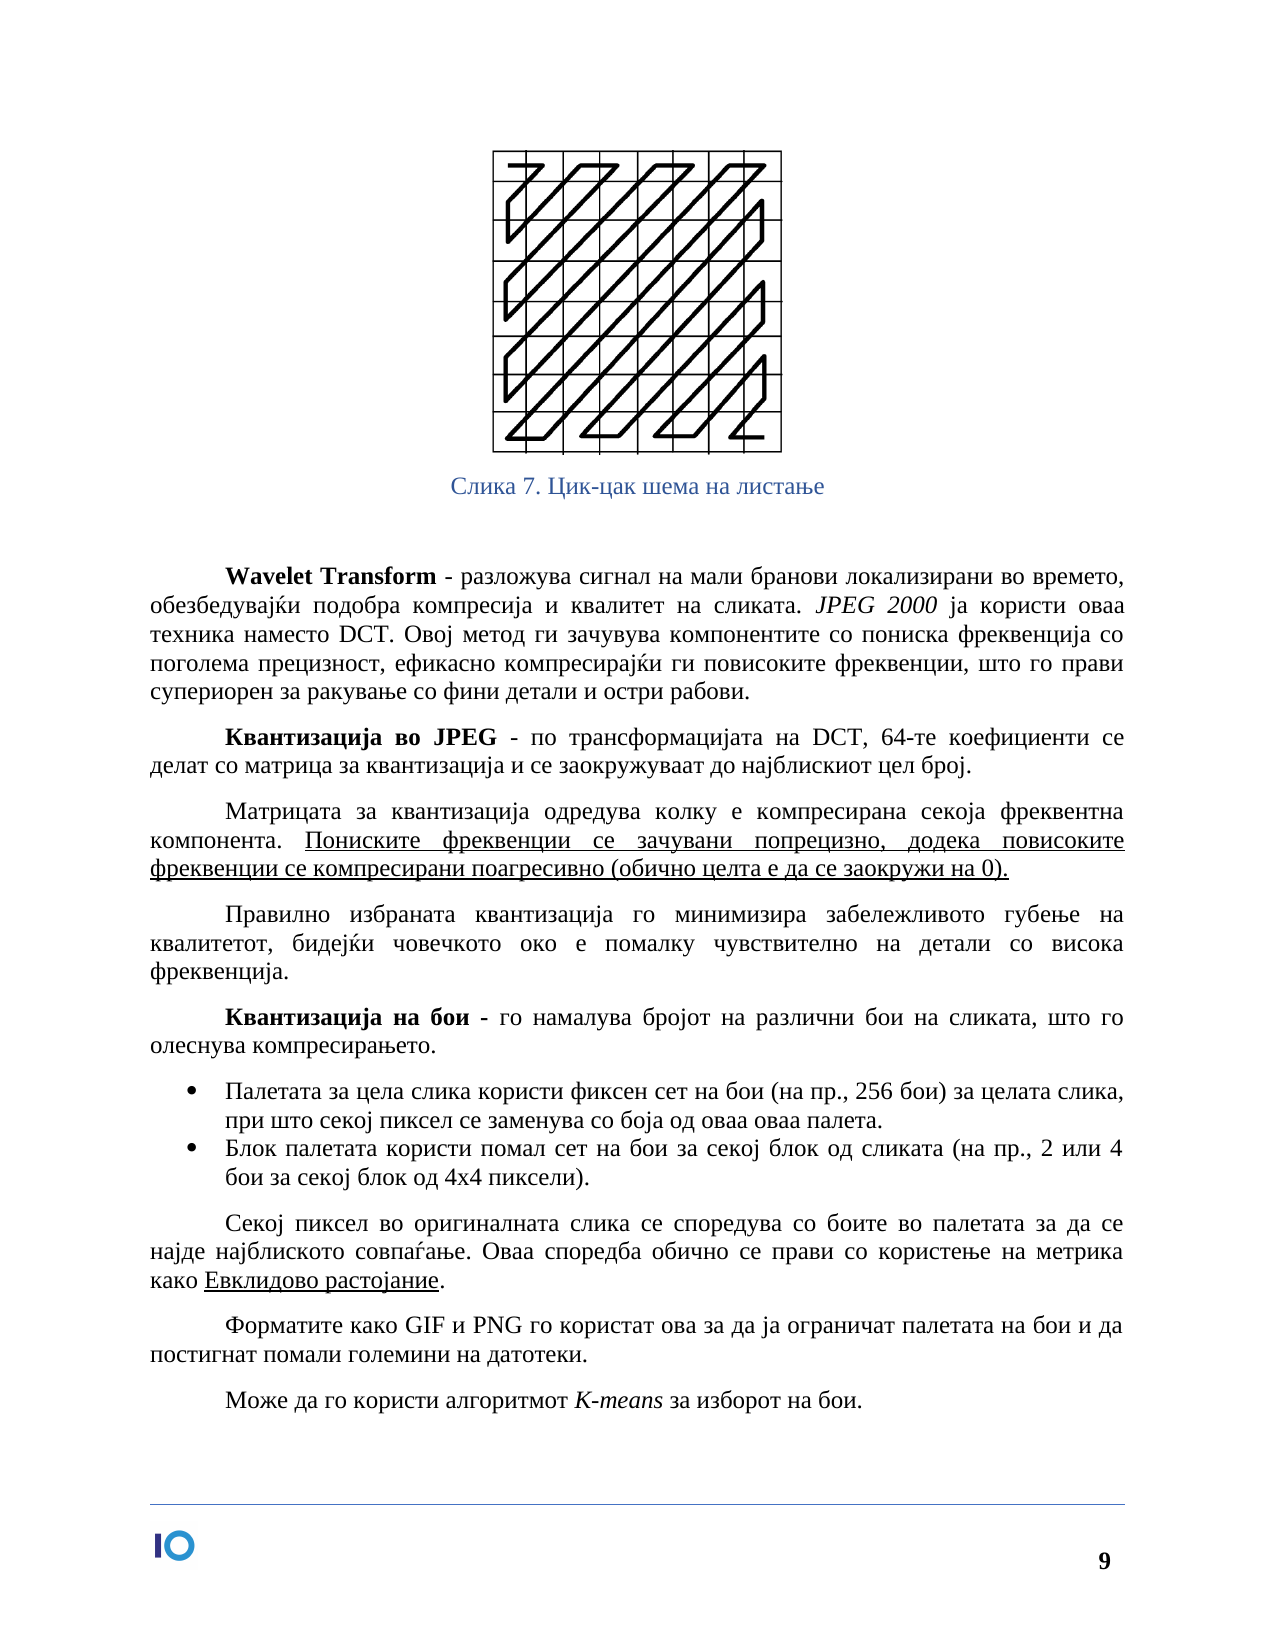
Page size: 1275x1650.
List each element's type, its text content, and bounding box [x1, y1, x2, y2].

text Матрицата за квантизација одредува колку е компресирана секоја фреквентна компонента. Пониските фреквенции се зачувани попрецизно, додека повисоките фреквенции се компресирани поагресивно (обично целта е да се заокружи на 0). [150, 796, 1125, 882]
text Форматите како GIF и PNG го користат ова за да ја ограничат палетата на бои и да постигнат помали големини на датотеки. [150, 1311, 1125, 1368]
text Слика 7. Цик-цак шема на листање [150, 471, 1125, 500]
text Може да го користи алгоритмот K-means за изборот на бои. [150, 1385, 1125, 1413]
list Палетата за цела слика користи фиксен сет на бои (на пр., 256 бои) за целата слика, при што секој пиксел се заменува со боја од оваа оваа палета. [187, 1076, 1125, 1133]
list Блок палетата користи помал сет на бои за секој блок од сликата (на пр., 2 или 4 бои за секој блок од 4x4 пиксели). [187, 1133, 1125, 1191]
text Правилно избраната квантизација го минимизира забележливото губење на квалитетот, бидејќи човечкото око е помалку чувствително на детали со висока фреквенција. [150, 899, 1125, 985]
picture [492, 150, 783, 455]
text Квантизација во JPEG - по трансформацијата на DCT, 64-те коефициенти се делат со матрица за квантизација и се заокружуваат до најблискиот цел број. [150, 722, 1125, 779]
text Квантизација на бои - го намалува бројот на различни бои на сликата, што го олеснува компресирањето. [150, 1002, 1125, 1059]
text Секој пиксел во оригиналната слика се споредува со боите во палетата за да се најде најблиското совпаѓање. Оваа споредба обично се прави со користење на метрика како Евклидово растојание. [150, 1208, 1125, 1294]
text Wavelet Transform - разложува сигнал на мали бранови локализирани во времето, обезбедувајќи подобра компресија и квалитет на сликата. JPEG 2000 ја користи оваа техника наместо DCT. Овој метод ги зачувува компонентите со пониска фреквенција со поголема прецизност, ефикасно компресирајќи ги повисоките фреквенции, што го прави супериорен за ракување со фини детали и остри рабови. [150, 561, 1125, 705]
picture [150, 1521, 199, 1570]
